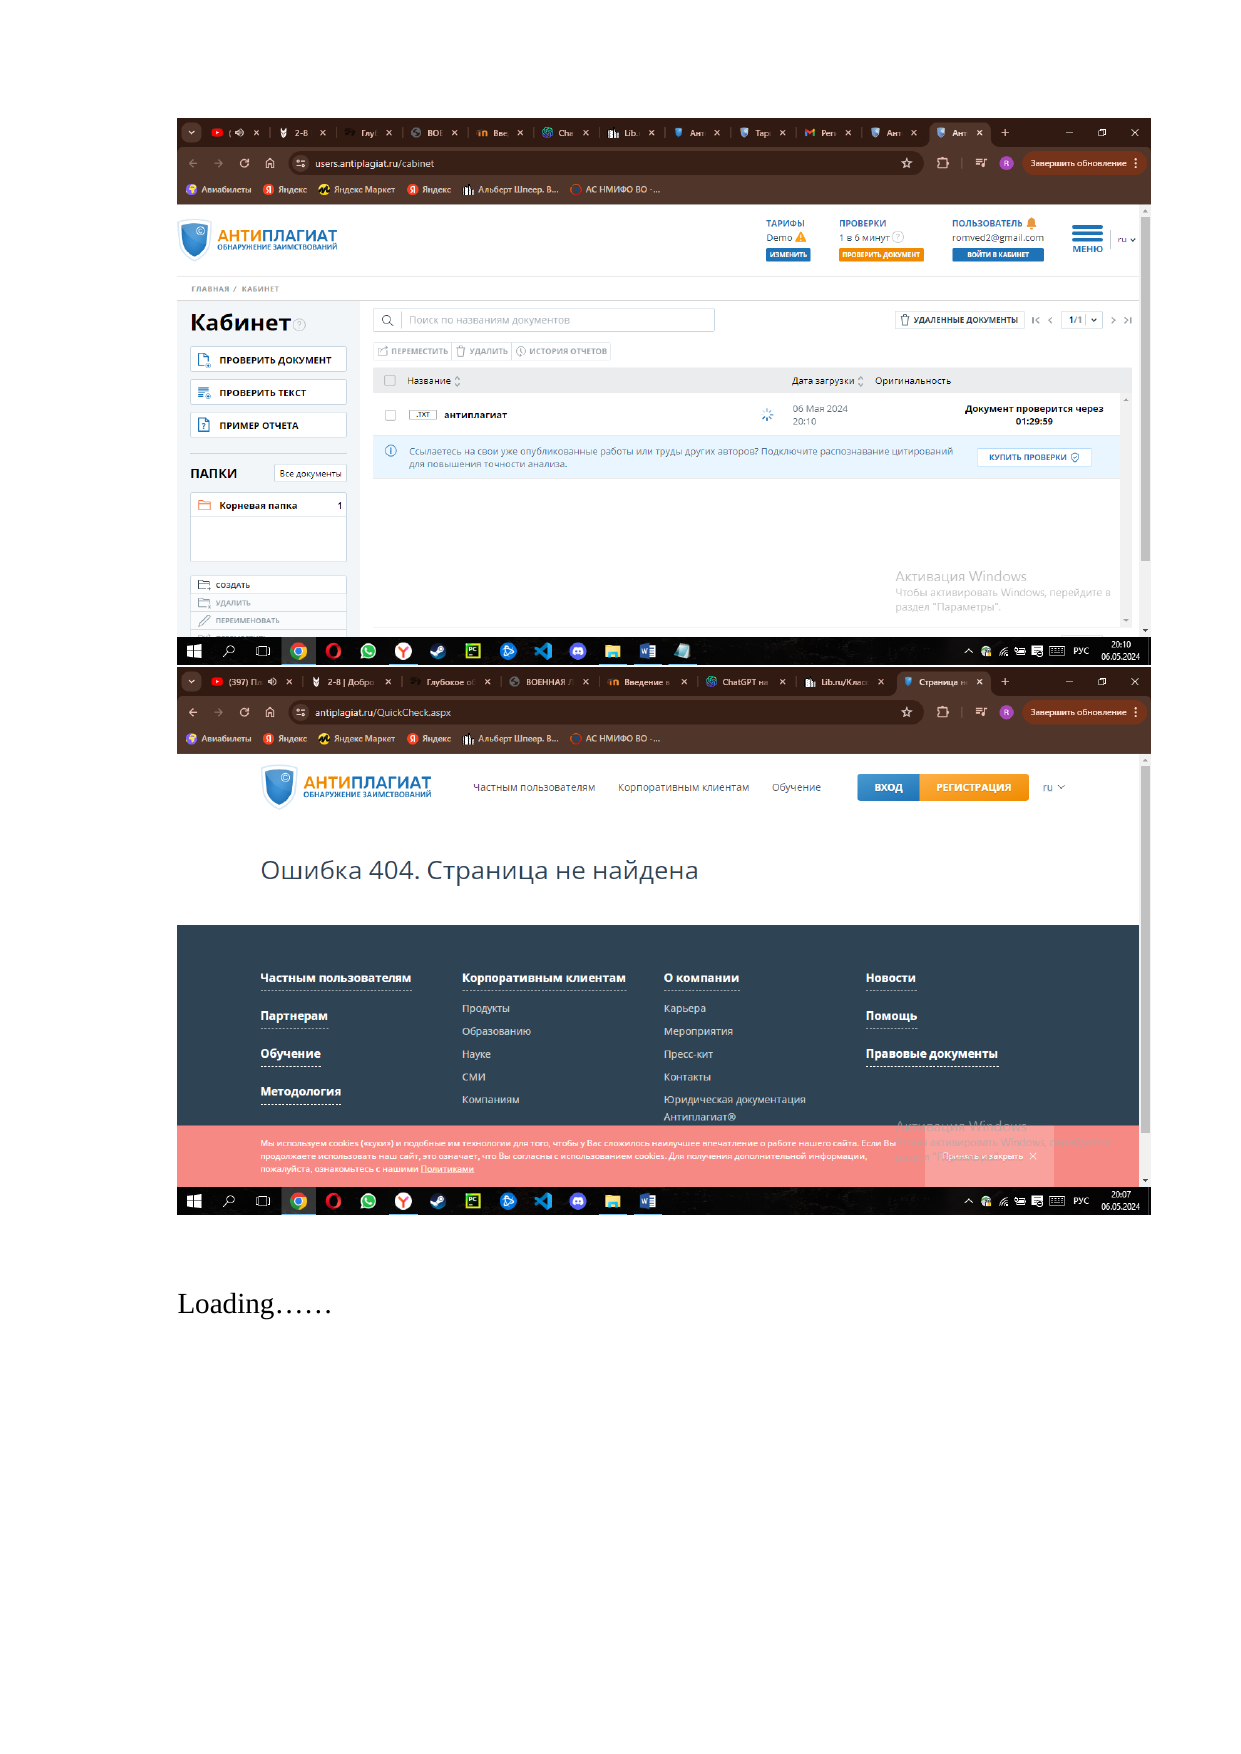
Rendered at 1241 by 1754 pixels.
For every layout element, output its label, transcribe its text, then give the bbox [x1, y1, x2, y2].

picture [177, 667, 1151, 1215]
text Loading…… [177, 1286, 1152, 1319]
picture [177, 118, 1151, 665]
